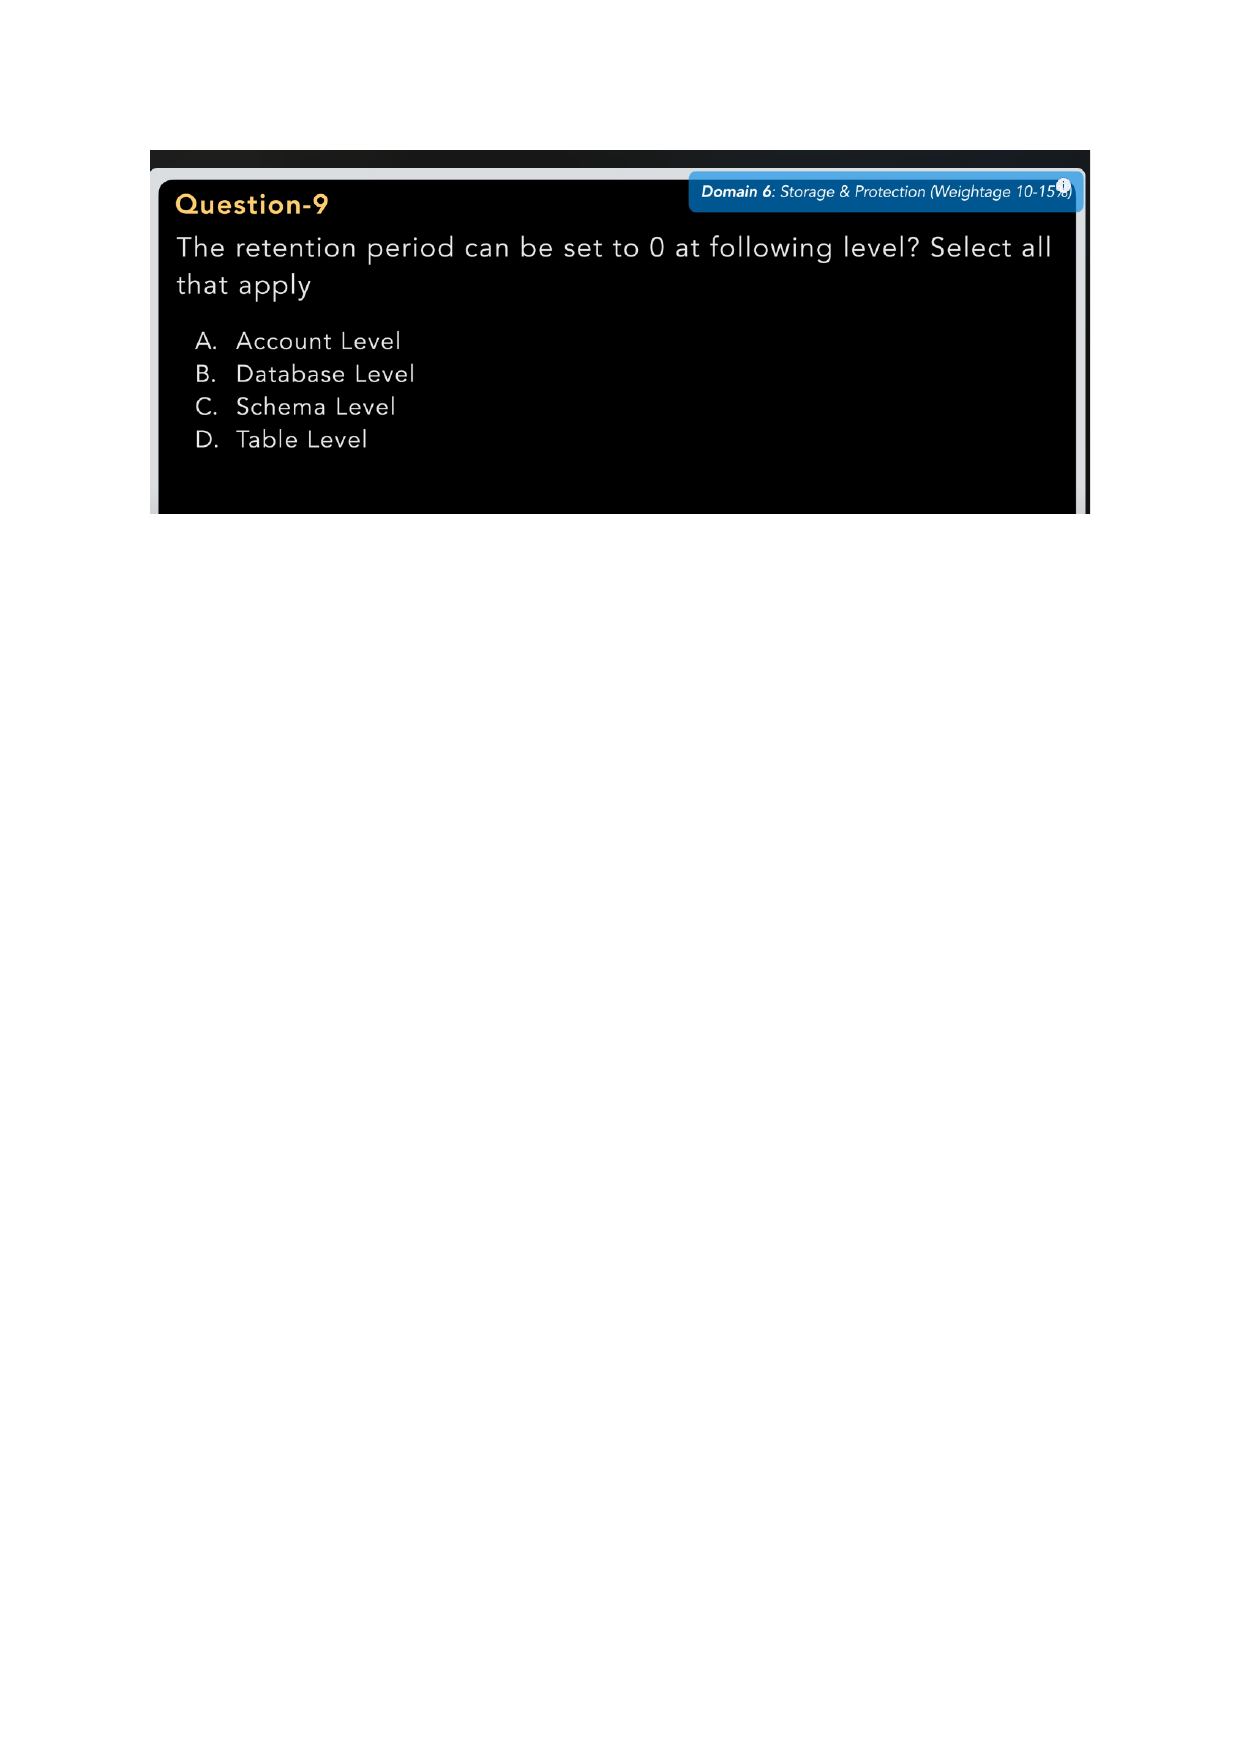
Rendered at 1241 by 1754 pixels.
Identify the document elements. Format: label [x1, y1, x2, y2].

picture [150, 150, 1091, 514]
